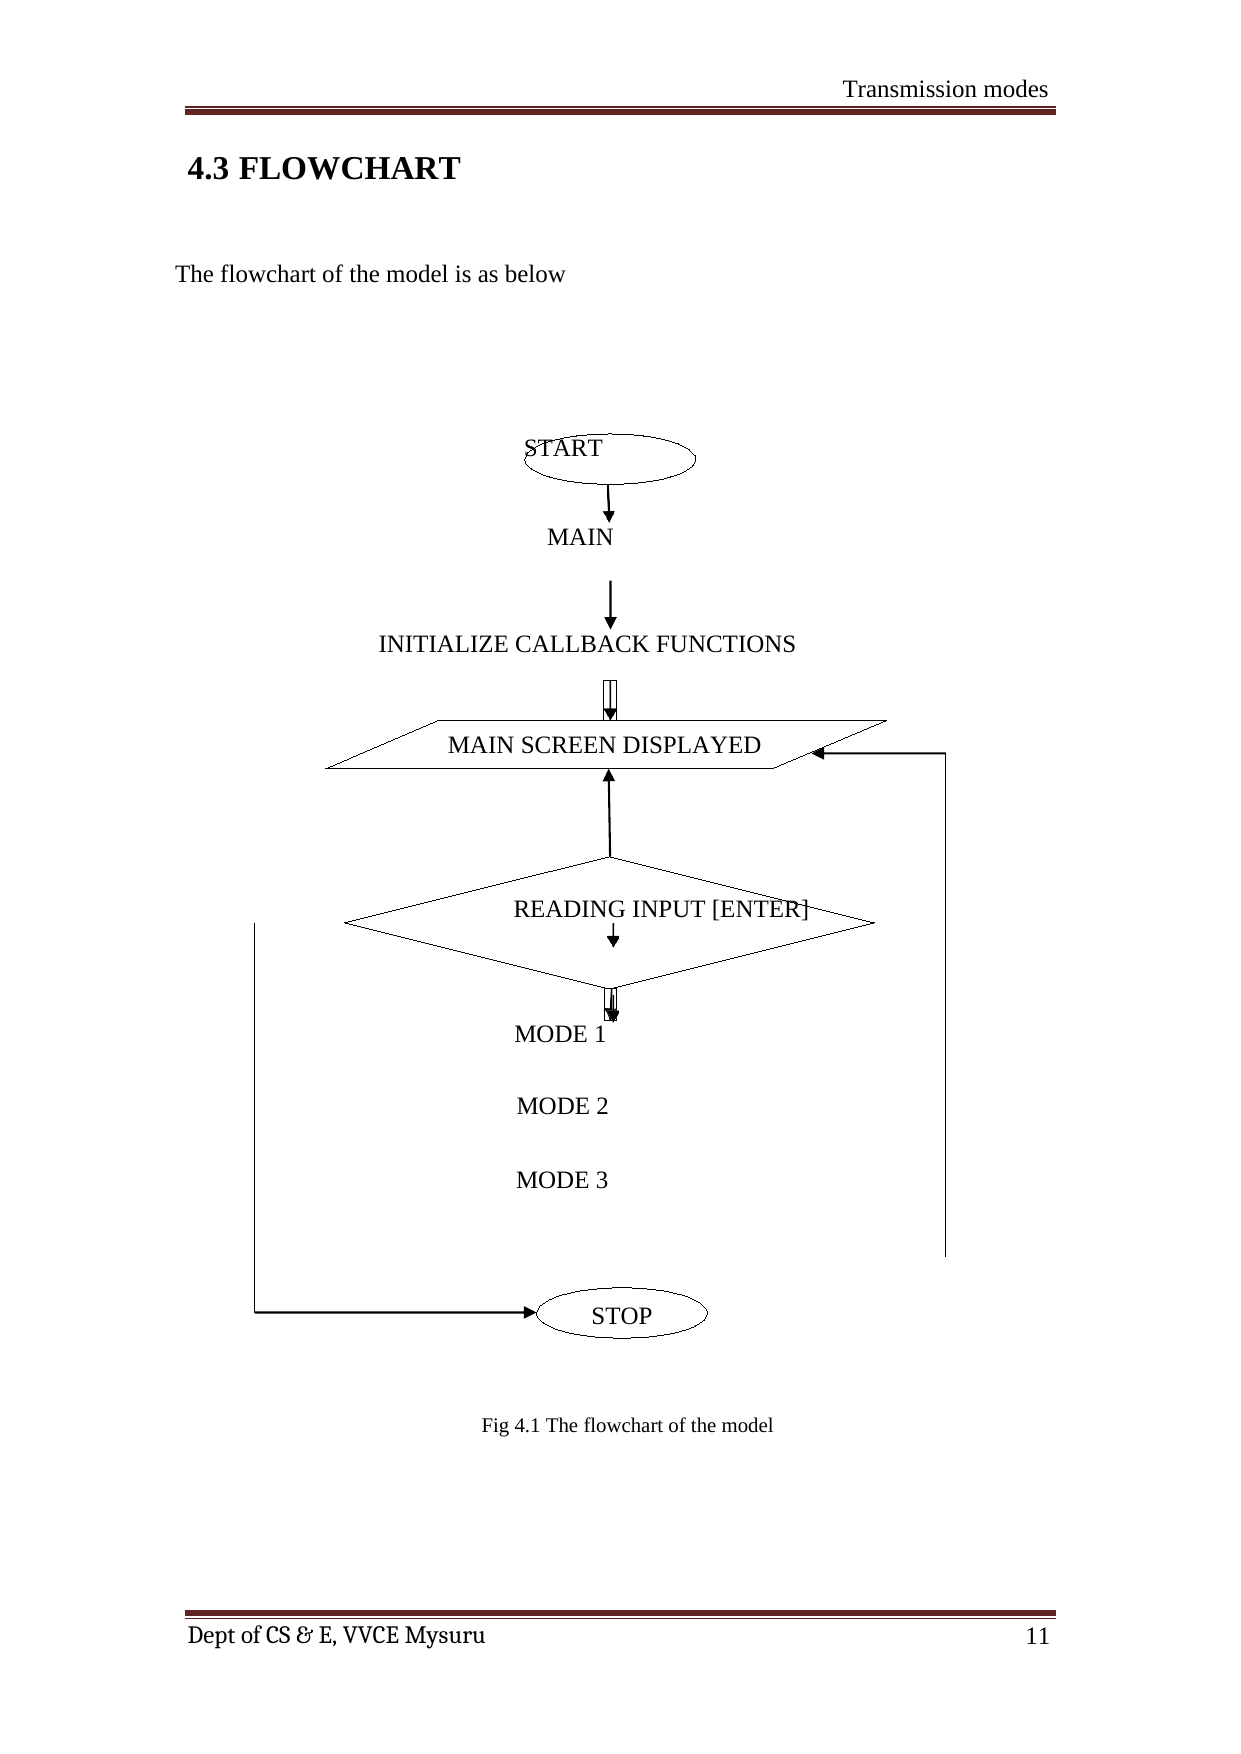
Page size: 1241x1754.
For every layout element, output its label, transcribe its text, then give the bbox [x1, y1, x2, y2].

picture [604, 681, 616, 720]
picture [602, 484, 615, 522]
picture [606, 923, 620, 948]
text Fig 4.1 The flowchart of the model [175, 1413, 1080, 1437]
subtitle 4.3 FLOWCHART [187, 148, 1080, 187]
text The flowchart of the model is as below [175, 259, 1080, 288]
picture [605, 989, 620, 1023]
